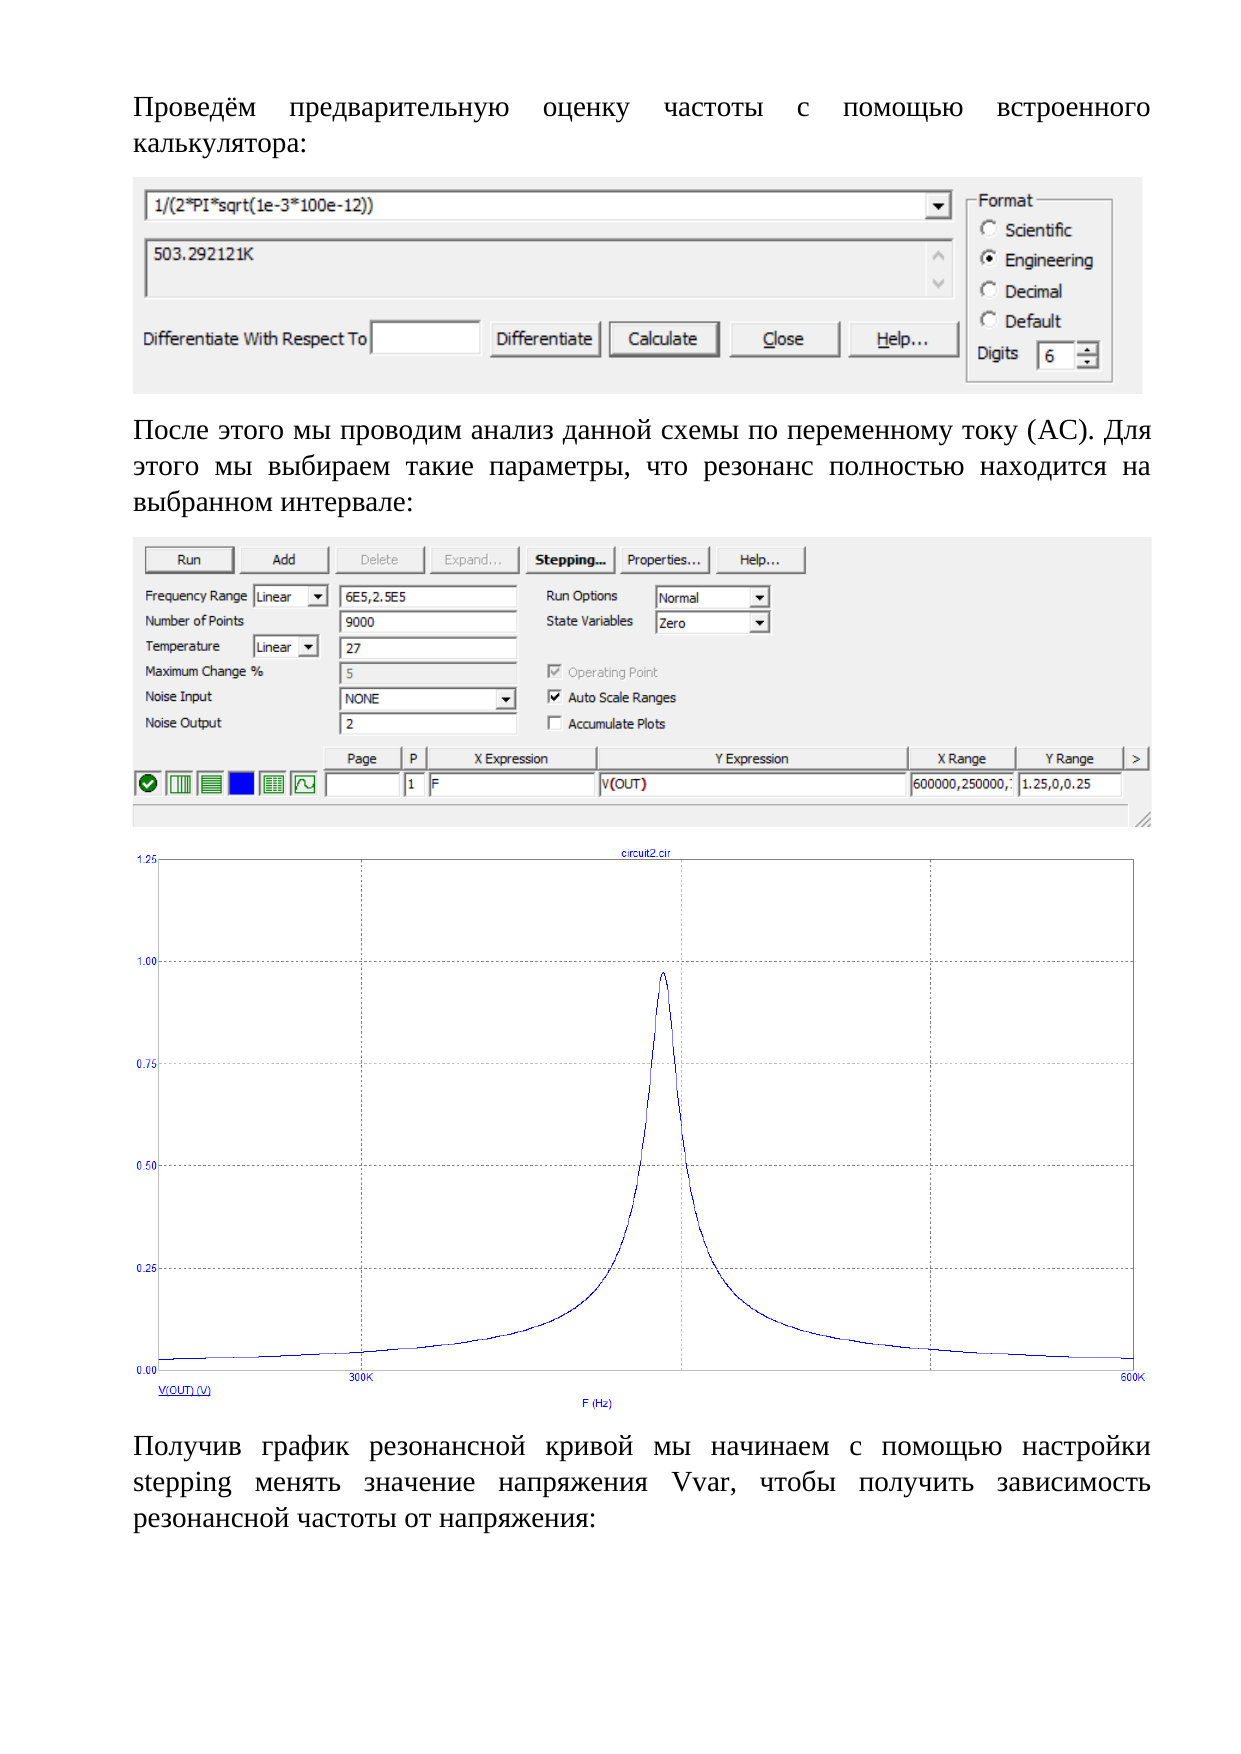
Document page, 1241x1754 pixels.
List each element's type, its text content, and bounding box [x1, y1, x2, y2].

picture [132, 177, 1143, 394]
picture [132, 537, 1152, 827]
text Получив график резонансной кривой мы начинаем с помощью настройки stepping менять значение напряжения Vvar, чтобы получить зависимость резонансной частоты от напряжения: [133, 1428, 1152, 1534]
text После этого мы проводим анализ данной схемы по переменному току (AC). Для этого мы выбираем такие параметры, что резонанс полностью находится на выбранном интервале: [133, 412, 1152, 518]
picture [132, 845, 1152, 1410]
text Проведём предварительную оценку частоты с помощью встроенного калькулятора: [133, 89, 1152, 158]
